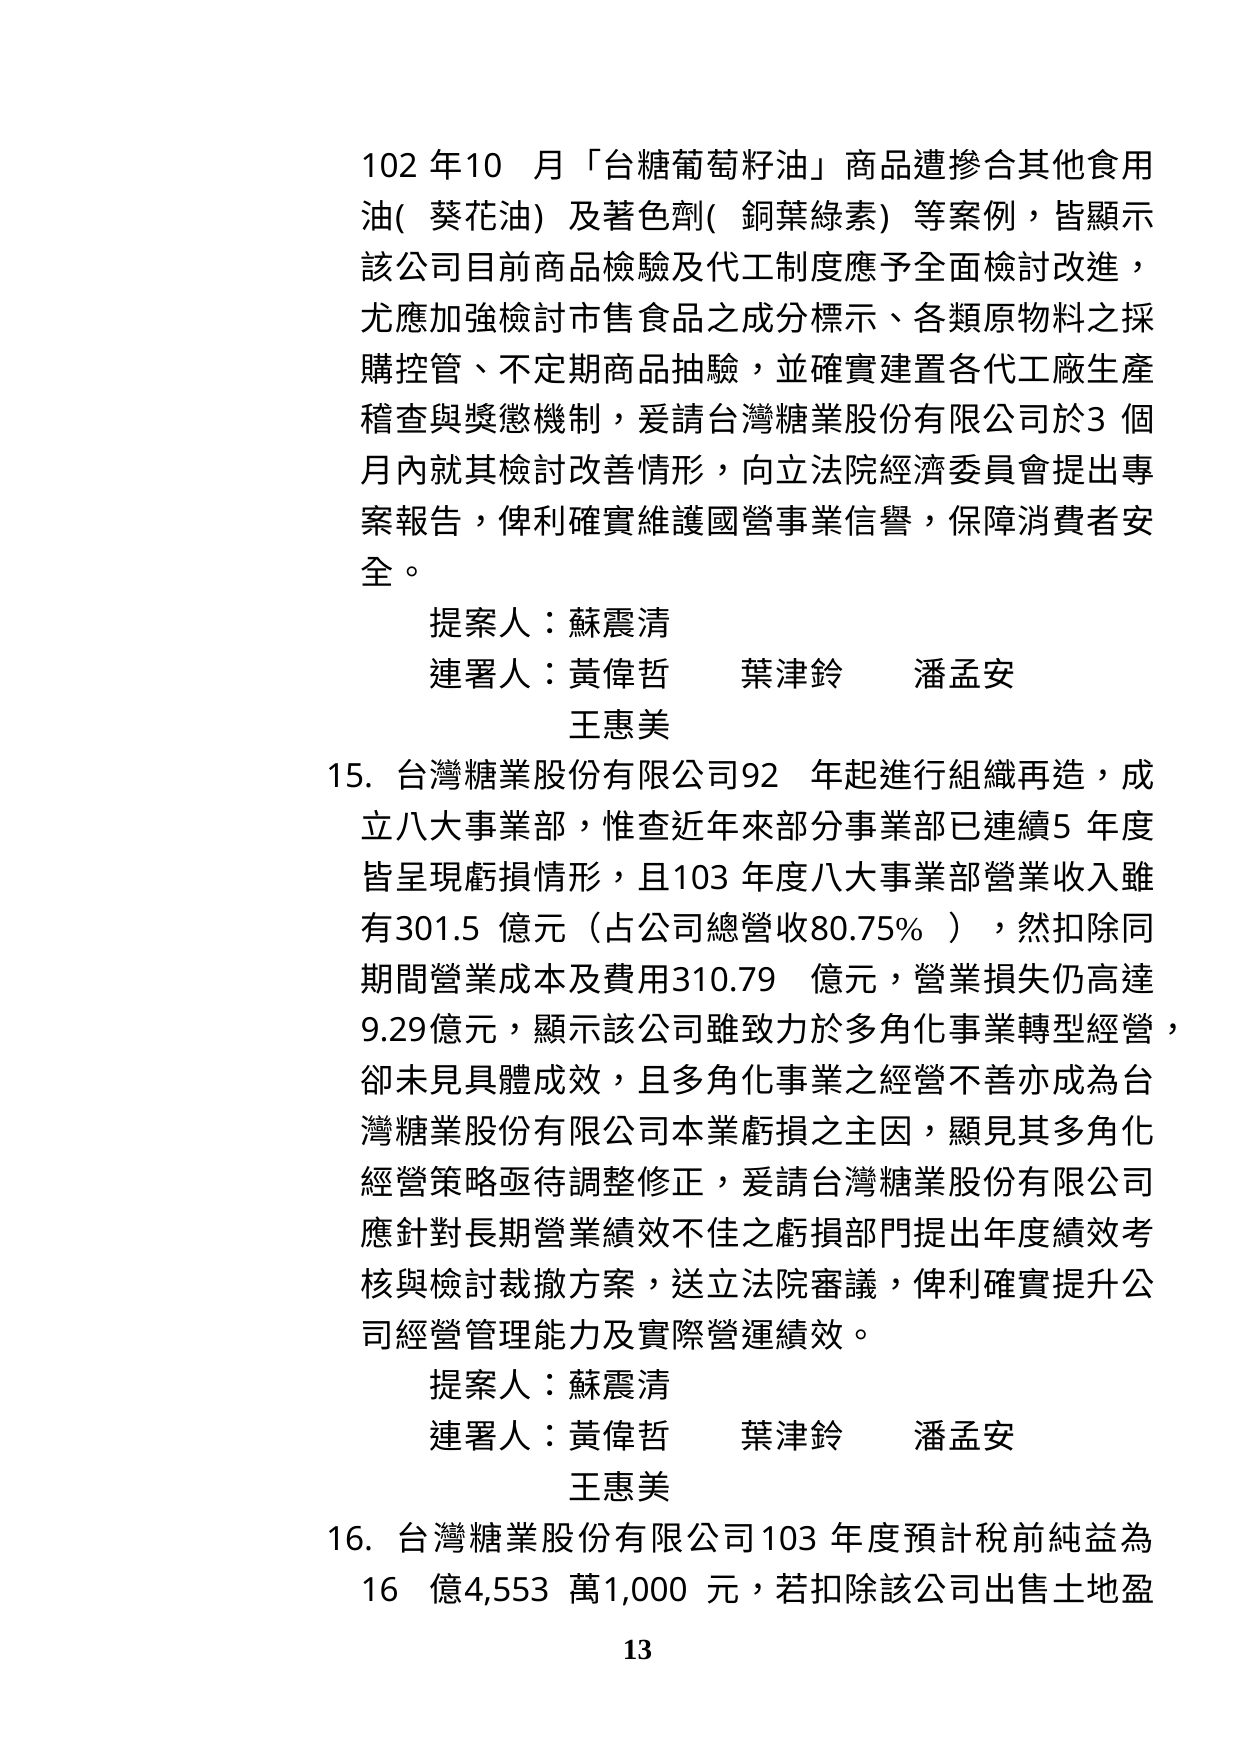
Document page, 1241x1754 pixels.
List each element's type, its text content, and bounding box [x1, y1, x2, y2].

text 15.台灣糖業股份有限公司92年起進行組織再造，成立八大事業部，惟查近年來部分事業部已連續5年度皆呈現虧損情形，且103年度八大事業部營業收入雖有301.5億元（占公司總營收80.75%），然扣除同期間營業成本及費用310.79億元，營業損失仍高達9.29億元，顯示該公司雖致力於多角化事業轉型經營，卻未見具體成效，且多角化事業之經營不善亦成為台灣糖業股份有限公司本業虧損之主因，顯見其多角化經營策略亟待調整修正，爰請台灣糖業股份有限公司應針對長期營業績效不佳之虧損部門提出年度績效考核與檢討裁撤方案，送立法院審議，俾利確實提升公司經營管理能力及實際營運績效。 [291, 748, 1156, 1358]
text 提案人：蘇震清 [395, 595, 1052, 646]
text 提案人：蘇震清 [395, 1358, 1052, 1409]
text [291, 1510, 1156, 1612]
text 連署人：黃偉哲 葉津鈴 潘孟安 王惠美 [395, 1409, 1052, 1510]
text 連署人：黃偉哲 葉津鈴 潘孟安 王惠美 [395, 646, 1052, 748]
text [291, 138, 1156, 595]
